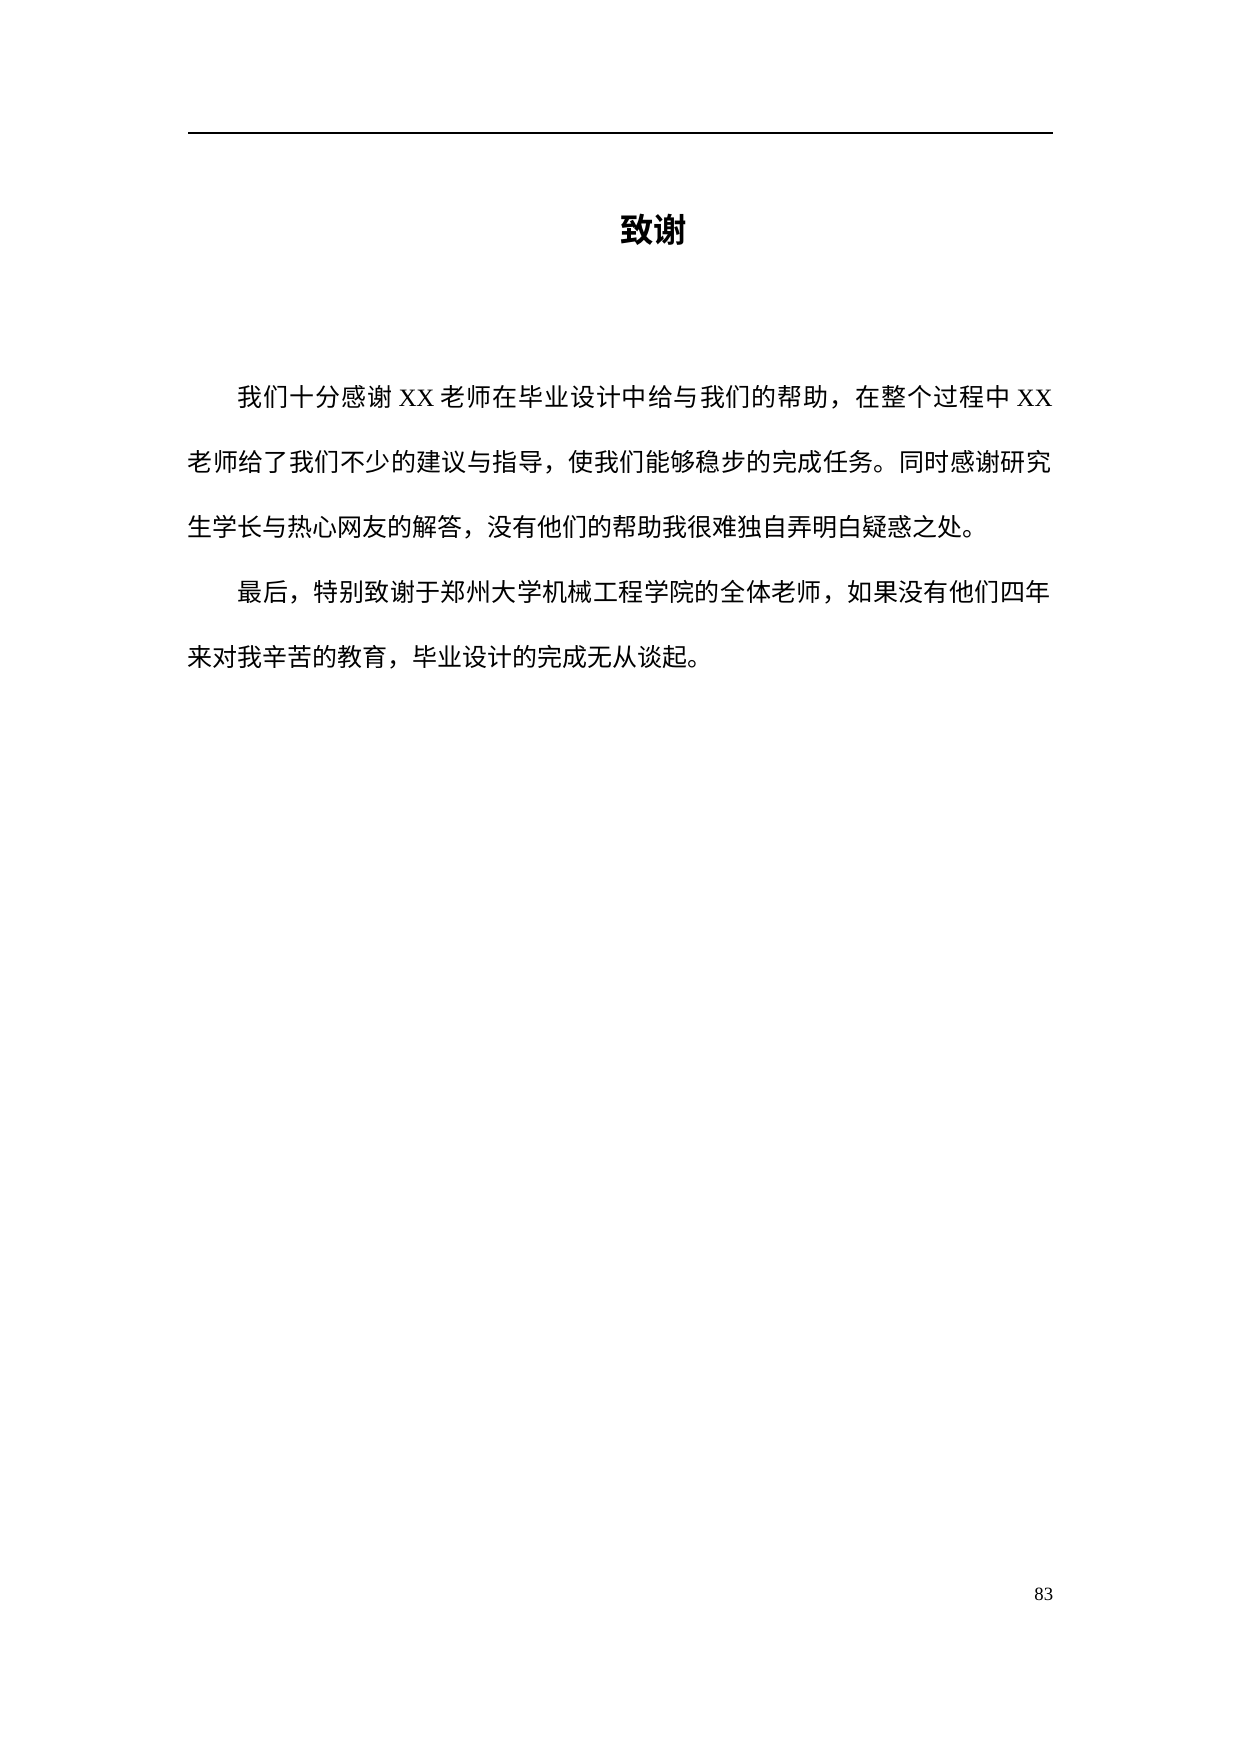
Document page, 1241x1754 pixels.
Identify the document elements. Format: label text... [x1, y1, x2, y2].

text 我们十分感谢XX老师在毕业设计中给与我们的帮助，在整个过程中XX老师给了我们不少的建议与指导，使我们能够稳步的完成任务。同时感谢研究生学长与热心网友的解答，没有他们的帮助我很难独自弄明白疑惑之处。 [187, 363, 1053, 558]
text 最后，特别致谢于郑州大学机械工程学院的全体老师，如果没有他们四年来对我辛苦的教育，毕业设计的完成无从谈起。 [187, 558, 1053, 688]
subtitle 致谢 [187, 195, 1053, 260]
